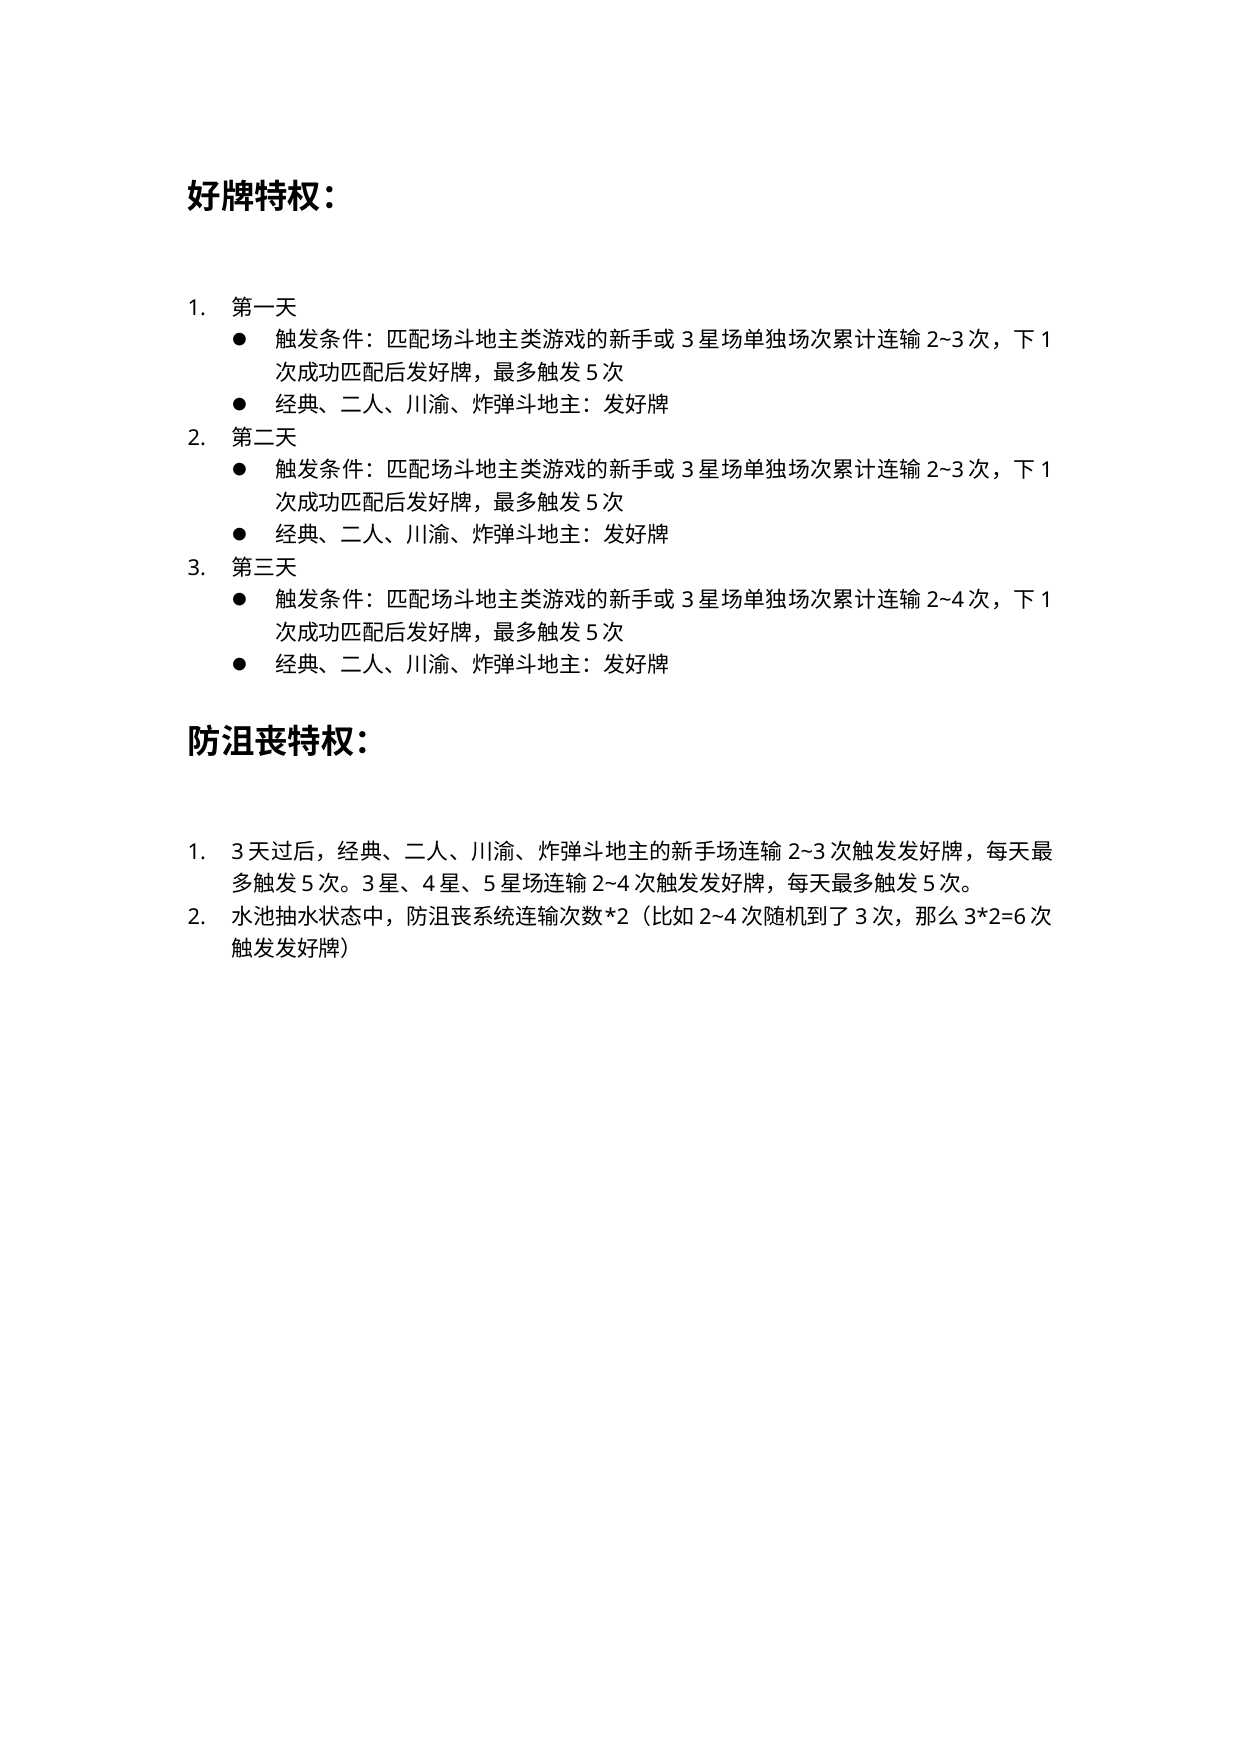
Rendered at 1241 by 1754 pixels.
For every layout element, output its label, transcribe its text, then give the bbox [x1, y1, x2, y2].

list 触发条件：匹配场斗地主类游戏的新手或3星场单独场次累计连输2~4次，下1次成功匹配后发好牌，最多触发5次 [231, 582, 1053, 647]
list 第一天 [187, 289, 1053, 322]
subtitle 防沮丧特权： [187, 706, 1053, 771]
list 3天过后，经典、二人、川渝、炸弹斗地主的新手场连输2~3次触发发好牌，每天最多触发5次。3星、4星、5星场连输2~4次触发发好牌，每天最多触发5次。 [187, 833, 1053, 898]
list 经典、二人、川渝、炸弹斗地主：发好牌 [231, 647, 1053, 679]
list 水池抽水状态中，防沮丧系统连输次数*2（比如2~4次随机到了3次，那么3*2=6次触发发好牌） [187, 898, 1053, 963]
list 触发条件：匹配场斗地主类游戏的新手或3星场单独场次累计连输2~3次，下1次成功匹配后发好牌，最多触发5次 [231, 322, 1053, 387]
list 第三天 [187, 549, 1053, 582]
list 经典、二人、川渝、炸弹斗地主：发好牌 [231, 387, 1053, 419]
list 经典、二人、川渝、炸弹斗地主：发好牌 [231, 517, 1053, 549]
subtitle 好牌特权： [187, 162, 1053, 227]
list 第二天 [187, 419, 1053, 452]
list 触发条件：匹配场斗地主类游戏的新手或3星场单独场次累计连输2~3次，下1次成功匹配后发好牌，最多触发5次 [231, 452, 1053, 517]
